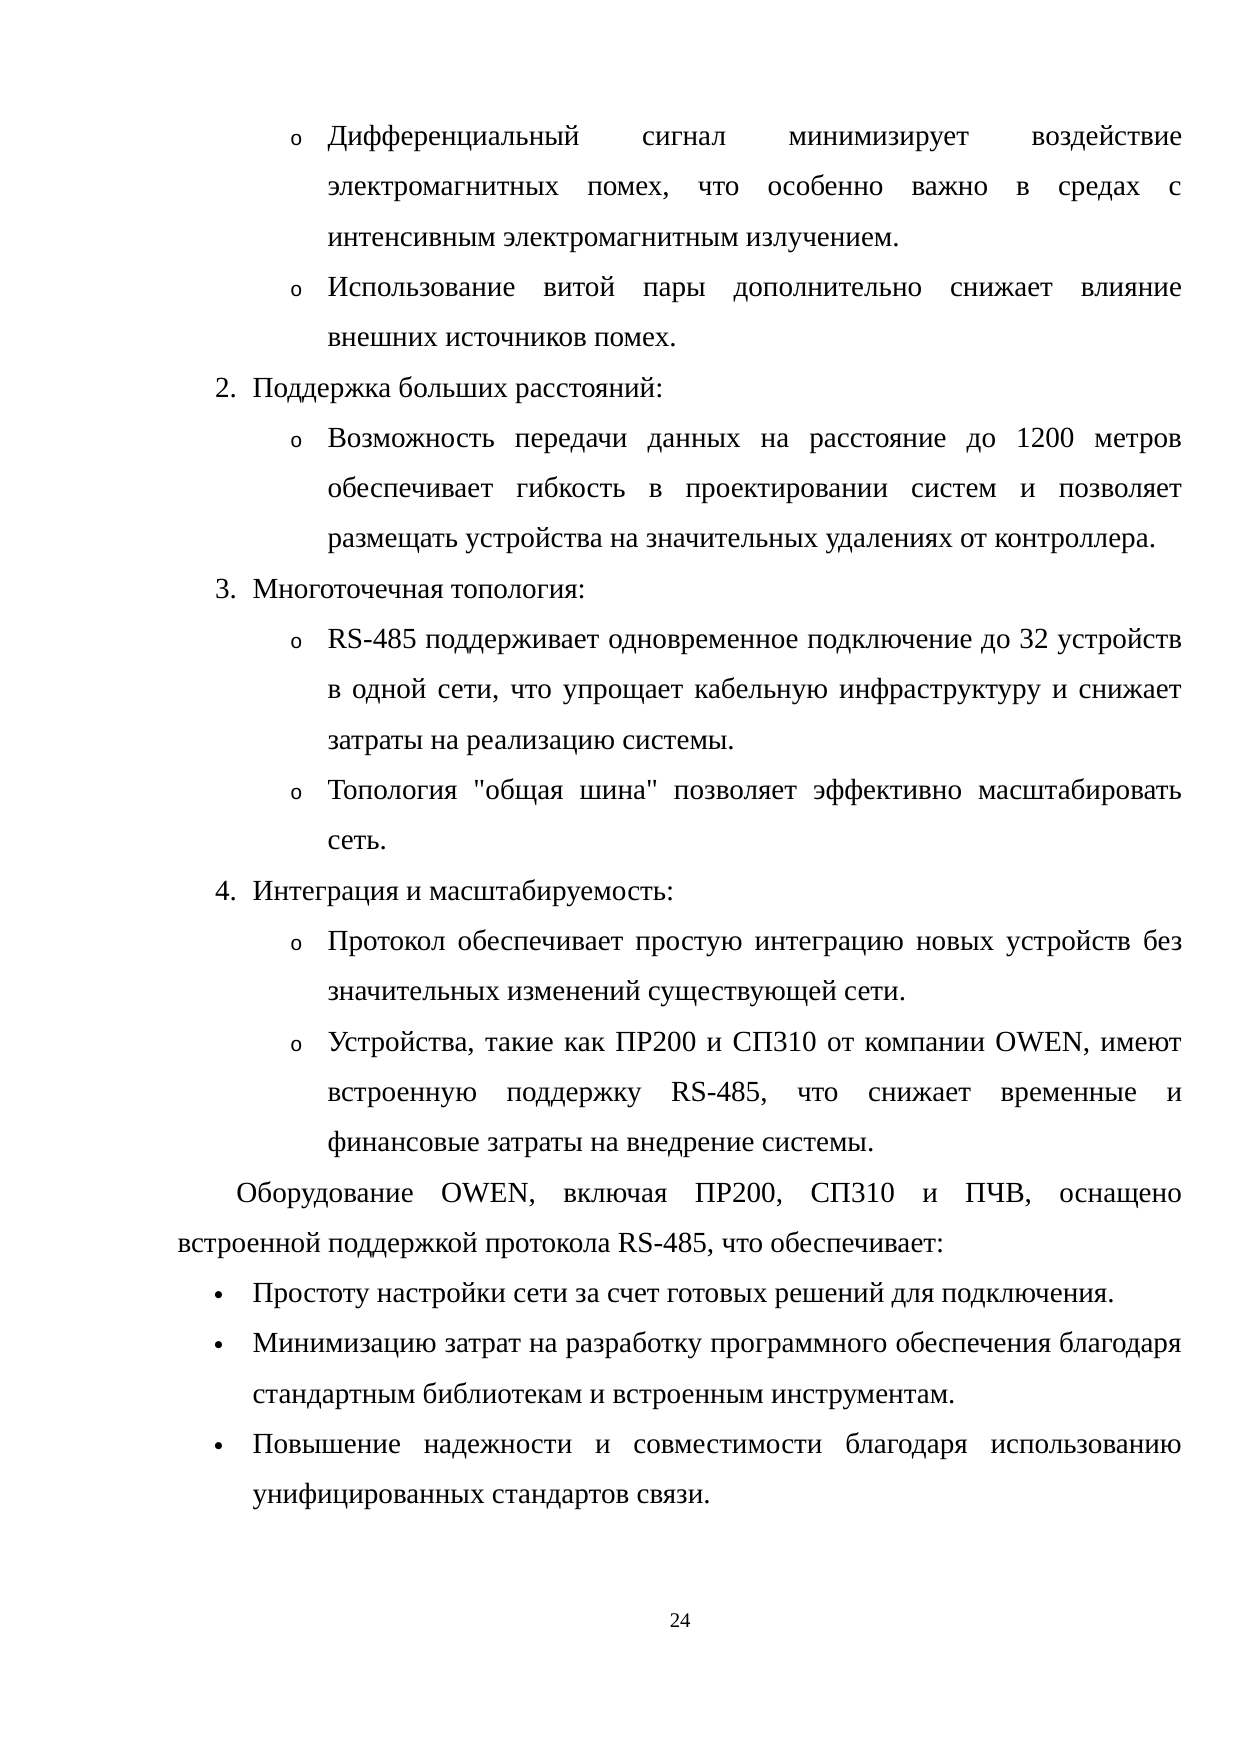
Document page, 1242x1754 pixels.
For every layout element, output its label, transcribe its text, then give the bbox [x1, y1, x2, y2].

list Устройства, такие как ПР200 и СП310 от компании OWEN, имеют встроенную поддержку RS-485, что снижает временные и финансовые затраты на внедрение системы. [290, 1024, 1183, 1158]
list Дифференциальный сигнал минимизирует воздействие электромагнитных помех, что особенно важно в средах с интенсивным электромагнитным излучением. [290, 118, 1183, 252]
list Поддержка больших расстояний: [215, 370, 1183, 403]
list Интеграция и масштабируемость: [215, 873, 1183, 906]
list Возможность передачи данных на расстояние до 1200 метров обеспечивает гибкость в проектировании систем и позволяет размещать устройства на значительных удалениях от контроллера. [290, 420, 1183, 554]
list Простоту настройки сети за счет готовых решений для подключения. [215, 1275, 1183, 1309]
list Повышение надежности и совместимости благодаря использованию унифицированных стандартов связи. [215, 1426, 1183, 1510]
list Минимизацию затрат на разработку программного обеспечения благодаря стандартным библиотекам и встроенным инструментам. [215, 1326, 1183, 1409]
list Протокол обеспечивает простую интеграцию новых устройств без значительных изменений существующей сети. [290, 923, 1183, 1007]
list Многоточечная топология: [215, 571, 1183, 604]
list Топология "общая шина" позволяет эффективно масштабировать сеть. [290, 772, 1183, 856]
list RS-485 поддерживает одновременное подключение до 32 устройств в одной сети, что упрощает кабельную инфраструктуру и снижает затраты на реализацию системы. [290, 621, 1183, 755]
text Оборудование OWEN, включая ПР200, СП310 и ПЧВ, оснащено встроенной поддержкой протокола RS-485, что обеспечивает: [177, 1175, 1183, 1258]
list Использование витой пары дополнительно снижает влияние внешних источников помех. [290, 269, 1183, 353]
